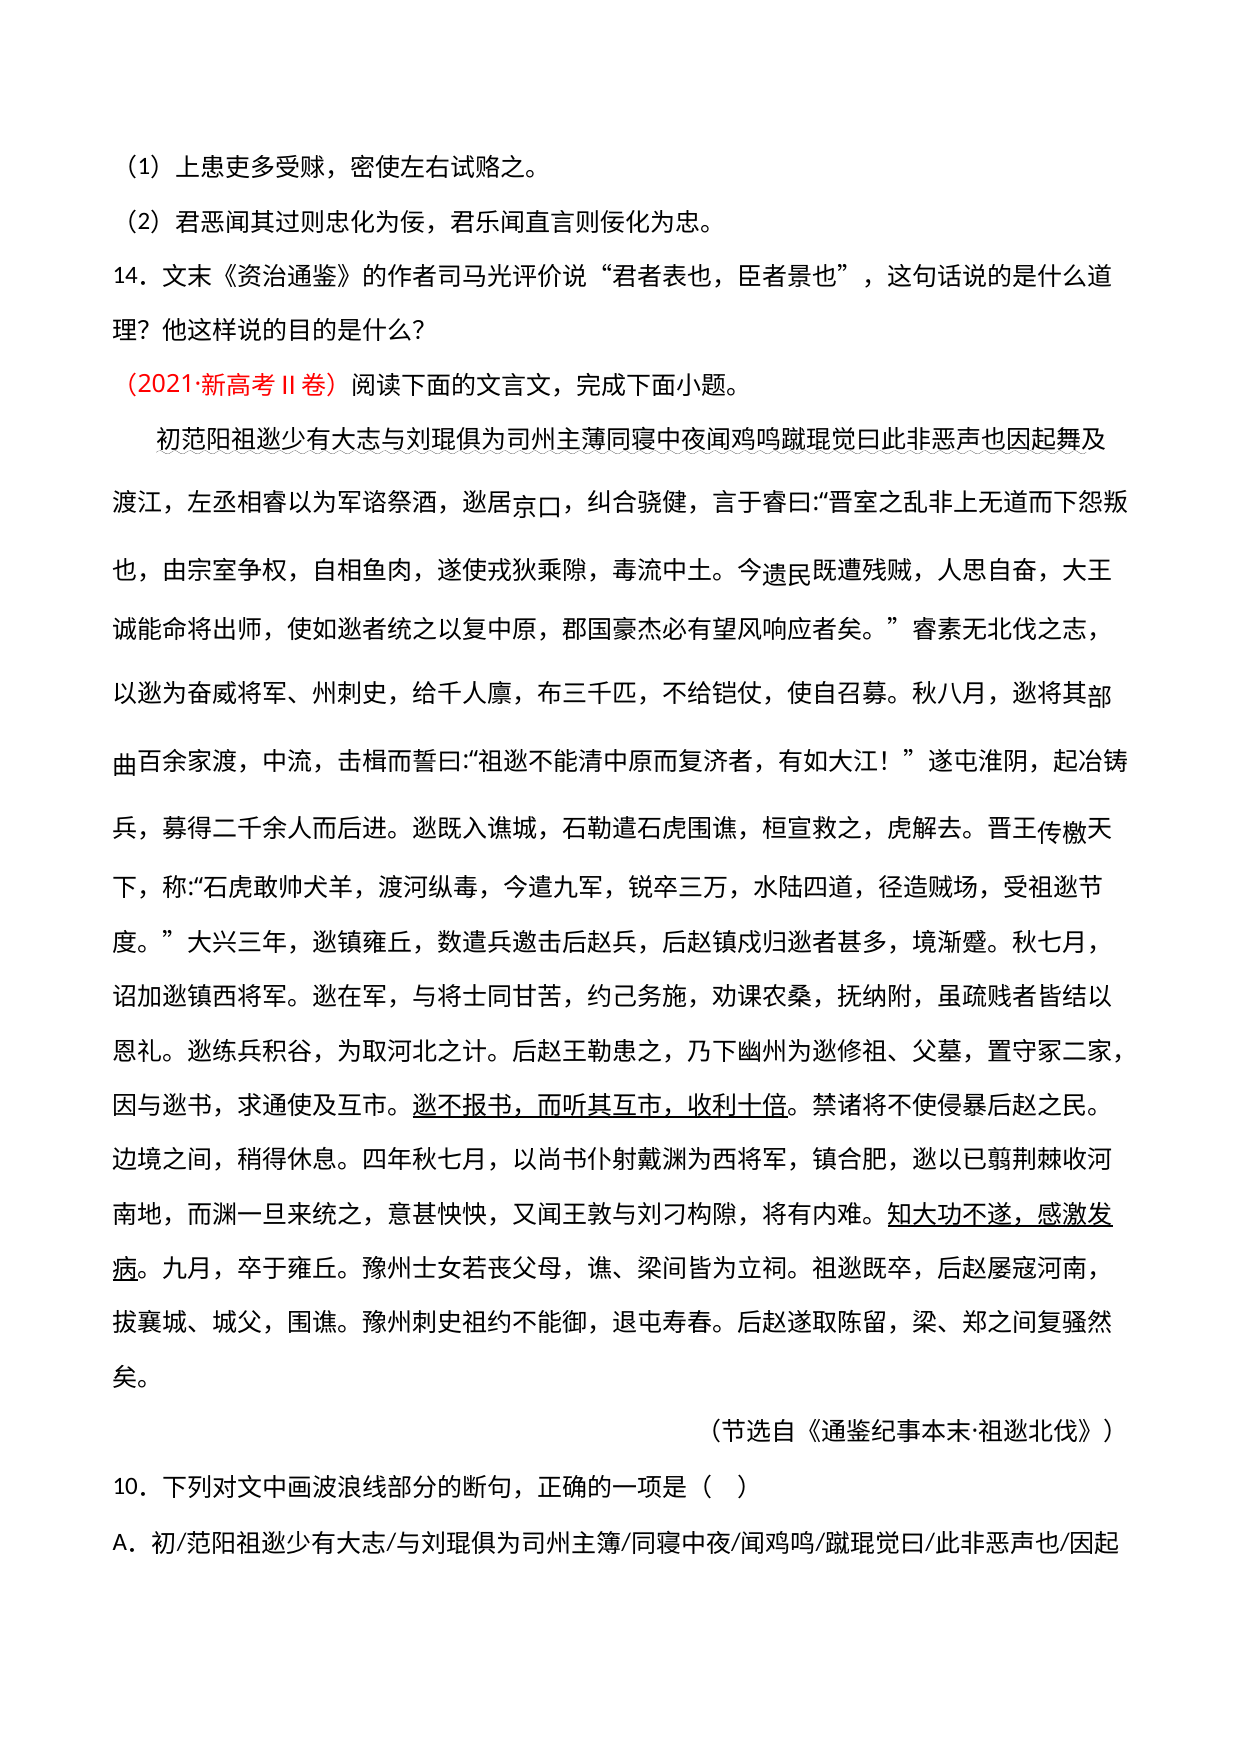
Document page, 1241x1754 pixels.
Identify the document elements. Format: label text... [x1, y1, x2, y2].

text （1）上患吏多受赇，密使左右试赂之。 [112, 148, 1128, 184]
text （2）君恶闻其过则忠化为佞，君乐闻直言则佞化为忠。 [112, 202, 1128, 238]
text 14．文末《资治通鉴》的作者司马光评价说“君者表也，臣者景也”，这句话说的是什么道理？他这样说的目的是什么？ [112, 256, 1128, 347]
text （2021·新高考Ⅱ卷）阅读下面的文言文，完成下面小题。 [112, 365, 1128, 401]
text （节选自《通鉴纪事本末·祖逖北伐》） [112, 1412, 1128, 1448]
text 初范阳祖逖少有大志与刘琨俱为司州主薄同寝中夜闻鸡鸣蹴琨觉曰此非恶声也因起舞及渡江，左丞相睿以为军谘祭酒，逖居京口，纠合骁健，言于睿曰:“晋室之乱非上无道而下怨叛也，由宗室争权，自相鱼肉，遂使戎狄乘隙，毒流中土。今遗民既遭残贼，人思自奋，大王诚能命将出师，使如逖者统之以复中原，郡国豪杰必有望风响应者矣。”睿素无北伐之志，以逖为奋威将军、州刺史，给千人廪，布三千匹，不给铠仗，使自召募。秋八月，逖将其部曲百余家渡，中流，击楫而誓曰:“祖逖不能清中原而复济者，有如大江！”遂屯淮阴，起冶铸兵，募得二千余人而后进。逖既入谯城，石勒遣石虎围谯，桓宣救之，虎解去。晋王传檄天下，称:“石虎敢帅犬羊，渡河纵毒，今遣九军，锐卒三万，水陆四道，径造贼场，受祖逖节度。”大兴三年，逖镇雍丘，数遣兵邀击后赵兵，后赵镇戍归逖者甚多，境渐蹙。秋七月，诏加逖镇西将军。逖在军，与将士同甘苦，约己务施，劝课农桑，抚纳附，虽疏贱者皆结以恩礼。逖练兵积谷，为取河北之计。后赵王勒患之，乃下幽州为逖修祖、父墓，置守冢二家，因与逖书，求通使及互市。逖不报书，而听其互市，收利十倍。禁诸将不使侵暴后赵之民。边境之间，稍得休息。四年秋七月，以尚书仆射戴渊为西将军，镇合肥，逖以已翦荆棘收河南地，而渊一旦来统之，意甚怏怏，又闻王敦与刘刁构隙，将有内难。知大功不遂，感激发病。九月，卒于雍丘。豫州士女若丧父母，谯、梁间皆为立祠。祖逖既卒，后赵屡寇河南，拔襄城、城父，围谯。豫州刺史祖约不能御，退屯寿春。后赵遂取陈留，梁、郑之间复骚然矣。 [112, 419, 1128, 1393]
text 10．下列对文中画波浪线部分的断句，正确的一项是（ ） [112, 1466, 1128, 1504]
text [112, 1523, 1128, 1560]
